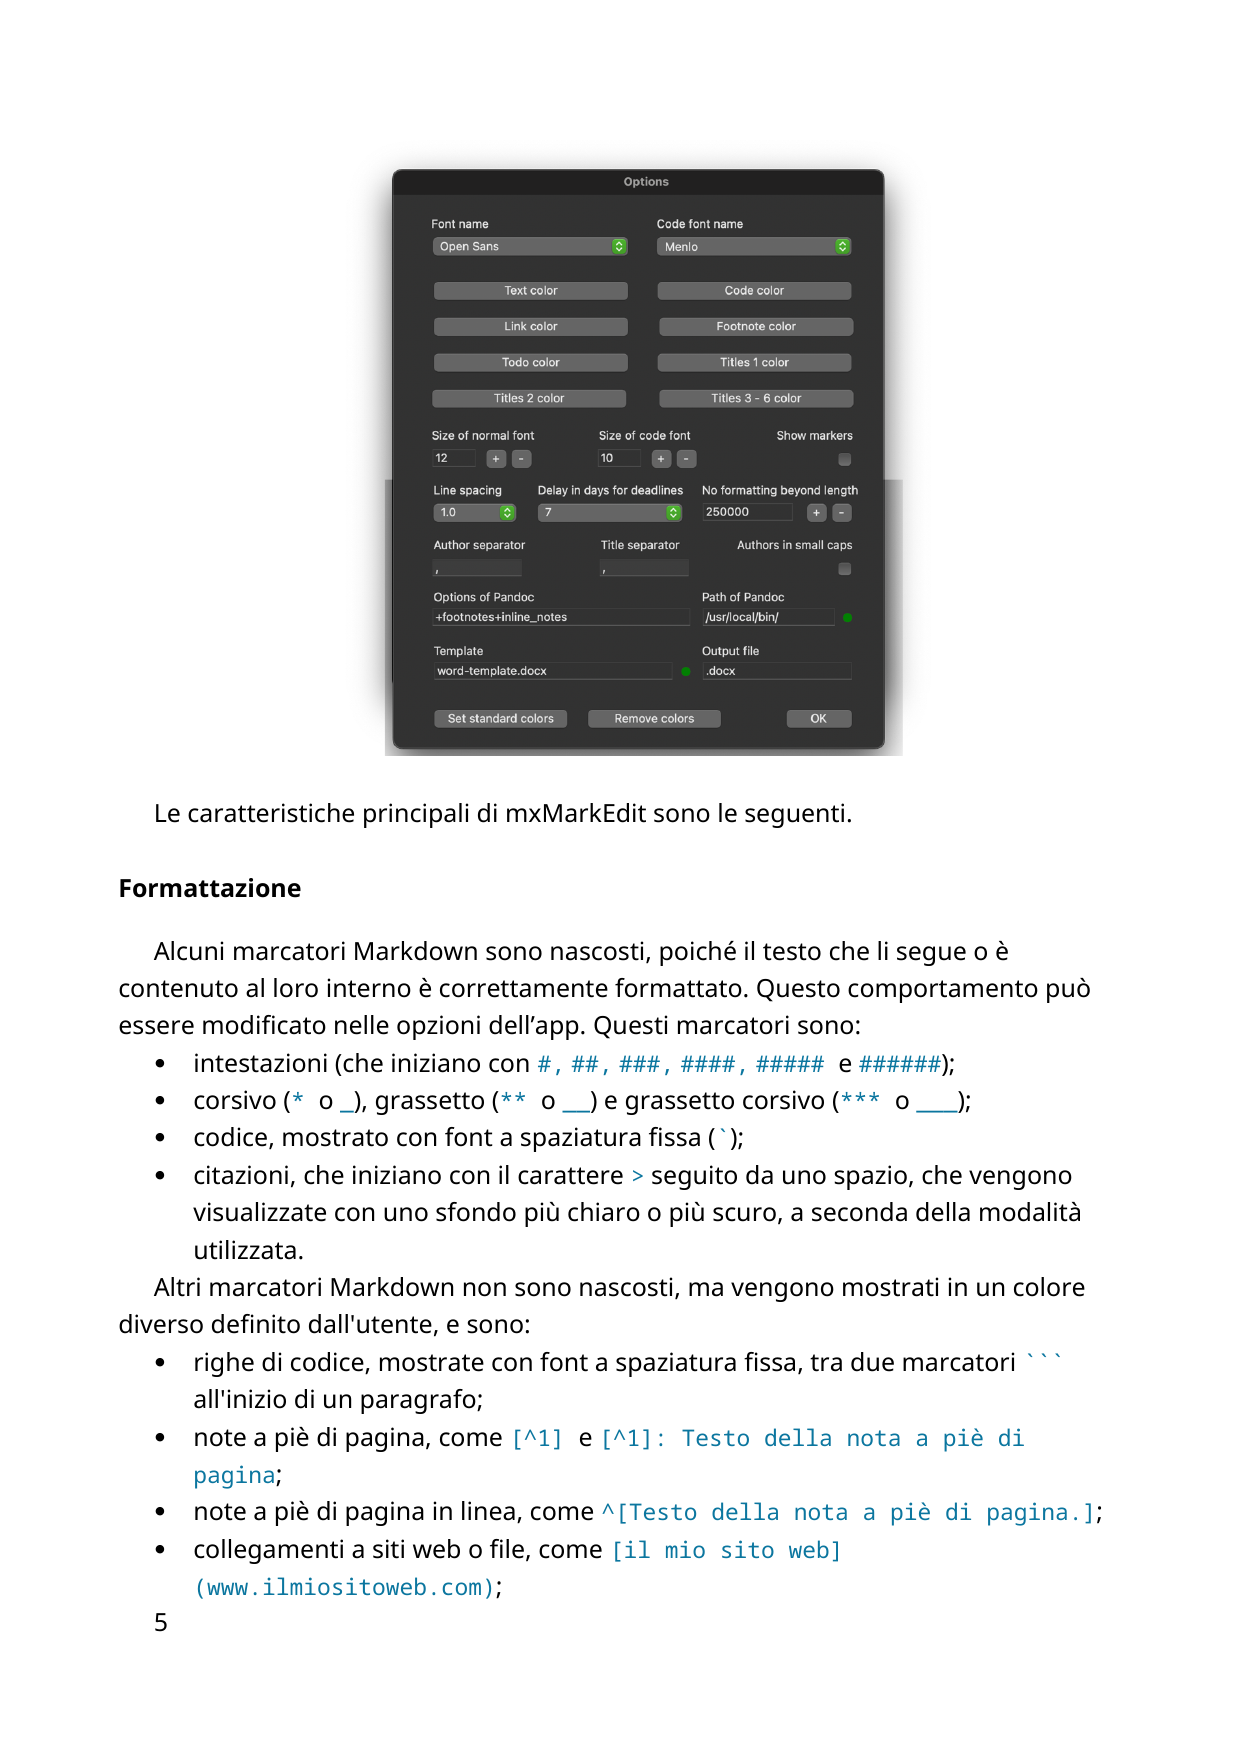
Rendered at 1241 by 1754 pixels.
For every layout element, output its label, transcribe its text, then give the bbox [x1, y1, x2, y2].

list citazioni, che iniziano con il carattere > seguito da uno spazio, che vengono visualizzate con uno sfondo più chiaro o più scuro, a seconda della modalità utilizzata. [156, 1157, 1122, 1266]
list codice, mostrato con font a spaziatura fissa (`); [156, 1120, 1122, 1154]
picture [342, 135, 934, 756]
text Le caratteristiche principali di mxMarkEdit sono le seguenti. [118, 796, 1122, 830]
text Altri marcatori Markdown non sono nascosti, ma vengono mostrati in un colore diverso definito dall'utente, e sono: [118, 1270, 1122, 1341]
list note a piè di pagina in linea, come ^[Testo della nota a piè di pagina.]; [156, 1494, 1122, 1528]
list collegamenti a siti web o file, come [il mio sito web](www.ilmiositoweb.com); [156, 1531, 1122, 1603]
list intestazioni (che iniziano con #, ##, ###, ####, ##### e ######); [156, 1045, 1122, 1079]
list note a piè di pagina, come [^1] e [^1]: Testo della nota a piè di pagina; [156, 1419, 1122, 1491]
subtitle Formattazione [118, 871, 1122, 905]
text Alcuni marcatori Markdown sono nascosti, poiché il testo che li segue o è contenuto al loro interno è correttamente formattato. Questo comportamento può essere modificato nelle opzioni dell’app. Questi marcatori sono: [118, 933, 1122, 1042]
list righe di codice, mostrate con font a spaziatura fissa, tra due marcatori ``` all'inizio di un paragrafo; [156, 1344, 1122, 1416]
list corsivo (* o _), grassetto (** o __) e grassetto corsivo (*** o ___); [156, 1083, 1122, 1117]
